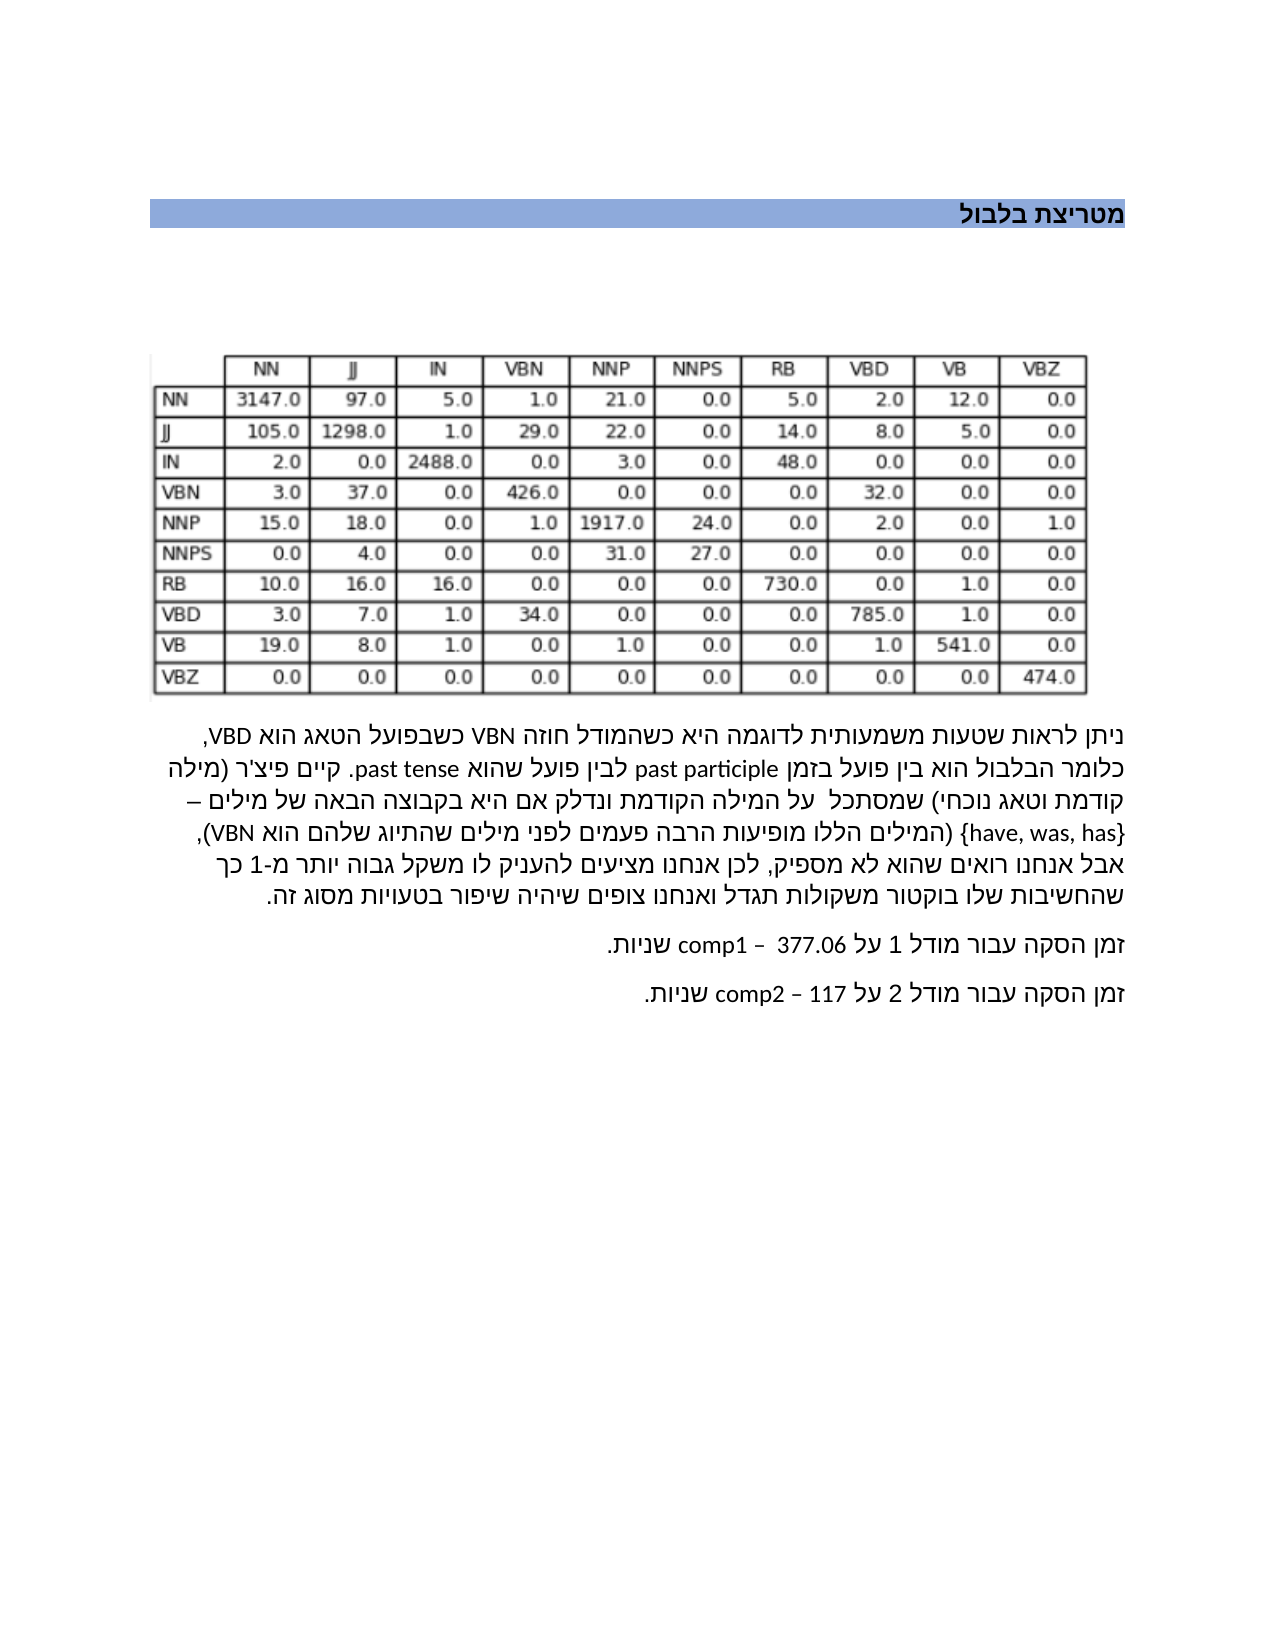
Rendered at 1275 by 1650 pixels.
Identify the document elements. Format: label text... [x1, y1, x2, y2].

text זמן הסקה עבור מודל 2 על comp2 – 117 שניות. [150, 978, 1125, 1009]
picture [149, 354, 1097, 702]
text זמן הסקה עבור מודל 1 על comp1 – 377.06 שניות. [150, 929, 1125, 959]
text מטריצת בלבול [150, 199, 1125, 228]
